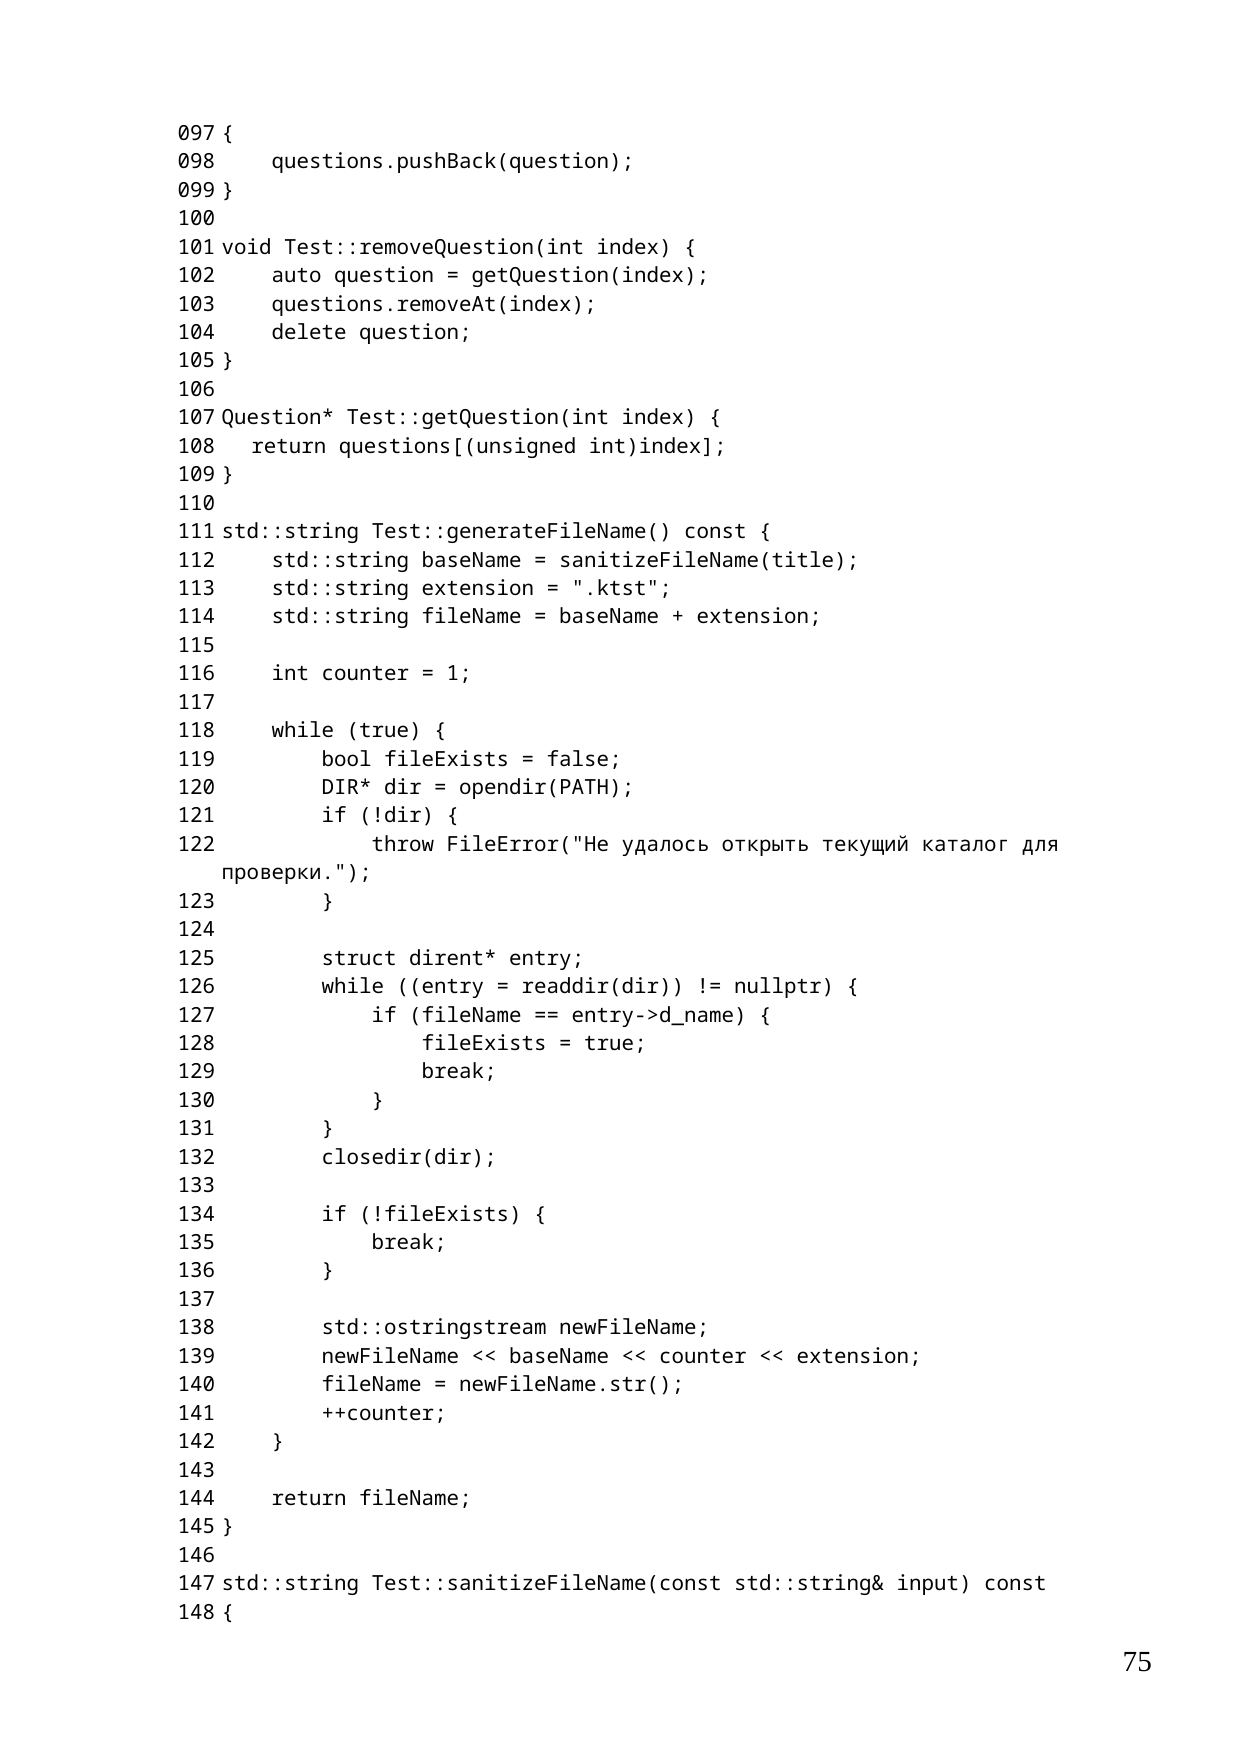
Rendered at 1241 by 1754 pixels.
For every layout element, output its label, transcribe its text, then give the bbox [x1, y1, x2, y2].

list DIR* dir = opendir(PATH); [177, 772, 1152, 801]
list ++counter; [177, 1398, 1152, 1426]
list std::ostringstream newFileName; [177, 1312, 1152, 1341]
list bool fileExists = false; [177, 744, 1152, 772]
list return fileName; [177, 1483, 1152, 1512]
list int counter = 1; [177, 658, 1152, 687]
list questions.removeAt(index); [177, 289, 1152, 317]
list return questions[(unsigned int)index]; [177, 431, 1152, 459]
list { [177, 1597, 1152, 1625]
list std::string fileName = baseName + extension; [177, 602, 1152, 630]
list } [177, 175, 1152, 203]
list } [177, 1512, 1152, 1540]
list fileExists = true; [177, 1028, 1152, 1057]
list fileName = newFileName.str(); [177, 1369, 1152, 1398]
list newFileName << baseName << counter << extension; [177, 1341, 1152, 1369]
list std::string extension = ".ktst"; [177, 573, 1152, 602]
list void Test::removeQuestion(int index) { [177, 232, 1152, 260]
list throw FileError("Не удалось открыть текущий каталог для проверки."); [177, 829, 1152, 886]
list break; [177, 1057, 1152, 1085]
list std::string Test::generateFileName() const { [177, 516, 1152, 545]
list break; [177, 1227, 1152, 1256]
list if (fileName == entry->d_name) { [177, 1000, 1152, 1028]
list struct dirent* entry; [177, 943, 1152, 971]
list { [177, 118, 1152, 147]
list } [177, 459, 1152, 488]
list while (true) { [177, 715, 1152, 744]
list } [177, 1113, 1152, 1142]
list questions.pushBack(question); [177, 147, 1152, 175]
list Question* Test::getQuestion(int index) { [177, 402, 1152, 431]
list if (!dir) { [177, 801, 1152, 829]
list } [177, 346, 1152, 374]
list } [177, 1256, 1152, 1284]
list auto question = getQuestion(index); [177, 260, 1152, 289]
list std::string Test::sanitizeFileName(const std::string& input) const [177, 1568, 1152, 1597]
list while ((entry = readdir(dir)) != nullptr) { [177, 971, 1152, 1000]
list } [177, 1085, 1152, 1113]
list closedir(dir); [177, 1142, 1152, 1170]
list if (!fileExists) { [177, 1199, 1152, 1227]
list } [177, 1426, 1152, 1455]
list delete question; [177, 317, 1152, 346]
list } [177, 886, 1152, 914]
list std::string baseName = sanitizeFileName(title); [177, 545, 1152, 573]
